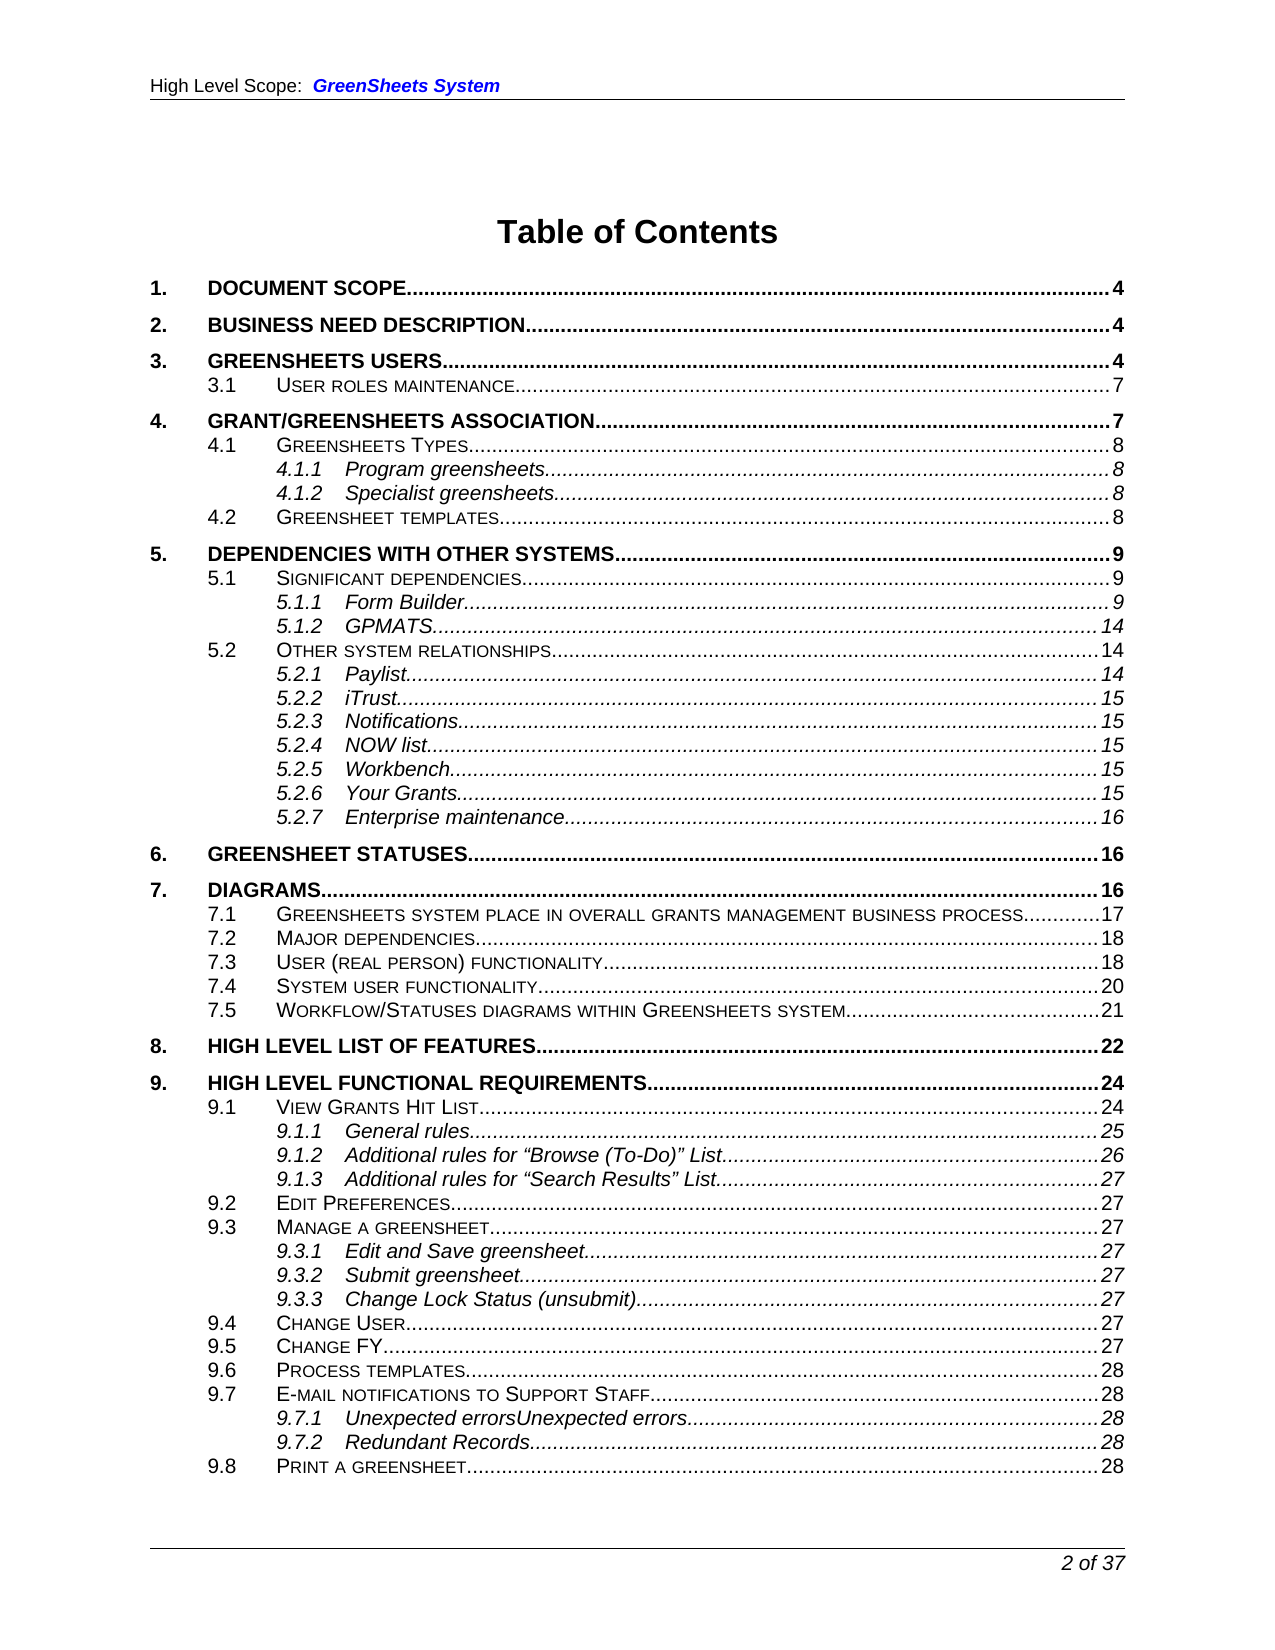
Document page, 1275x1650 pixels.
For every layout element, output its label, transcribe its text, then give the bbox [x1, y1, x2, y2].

text 9.8 Print a greensheet 28 [207, 1454, 1125, 1478]
text 7.5 Workflow/Statuses diagrams within Greensheets system 21 [207, 998, 1125, 1022]
text 9.1 View Grants Hit List 24 [207, 1095, 1125, 1119]
text 5.2 Other system relationships 14 [207, 637, 1125, 661]
text 5.2.2 iTrust 15 [276, 685, 1125, 709]
text 9.4 Change User 27 [207, 1310, 1125, 1334]
text 2. Business Need Description 4 [150, 312, 1125, 336]
text 4.2 Greensheet templates 8 [207, 505, 1125, 529]
text 9. High Level Functional Requirements 24 [150, 1071, 1125, 1095]
text 8. High Level List of Features 22 [150, 1034, 1125, 1058]
text 7.2 Major dependencies 18 [207, 926, 1125, 950]
text 9.3.2 Submit greensheet 27 [276, 1262, 1125, 1286]
text 7.3 User (real person) functionality 18 [207, 950, 1125, 974]
text 5.2.1 Paylist 14 [276, 661, 1125, 685]
text 9.1.2 Additional rules for “Browse (To-Do)” List 26 [276, 1143, 1125, 1167]
text 9.3.1 Edit and Save greensheet 27 [276, 1238, 1125, 1262]
text 5.1 Significant dependencies 9 [207, 566, 1125, 589]
text 4.1 Greensheets Types 8 [207, 433, 1125, 457]
text 5. Dependencies with other systems 9 [150, 542, 1125, 566]
text 9.3 Manage a greensheet 27 [207, 1214, 1125, 1238]
text 9.3.3 Change Lock Status (unsubmit) 27 [276, 1286, 1125, 1310]
text Table of Contents [150, 212, 1125, 251]
text 5.2.4 NOW list 15 [276, 733, 1125, 757]
text 4.1.2 Specialist greensheets 8 [276, 481, 1125, 505]
text 9.7 E-mail notifications to Support Staff 28 [207, 1382, 1125, 1406]
text 9.6 Process templates 28 [207, 1358, 1125, 1382]
text 6. Greensheet Statuses 16 [150, 842, 1125, 866]
text 7. Diagrams 16 [150, 878, 1125, 902]
text 7.4 System user functionality 20 [207, 974, 1125, 998]
text 9.5 Change FY 27 [207, 1334, 1125, 1358]
text 9.2 Edit Preferences 27 [207, 1191, 1125, 1214]
text 5.2.3 Notifications 15 [276, 709, 1125, 733]
text 3.1 User roles maintenance 7 [207, 373, 1125, 397]
text 3. Greensheets users 4 [150, 349, 1125, 373]
text 4.1.1 Program greensheets 8 [276, 457, 1125, 481]
text 5.1.2 GPMATS 14 [276, 613, 1125, 637]
text 1. Document scope 4 [150, 276, 1125, 300]
text 5.2.7 Enterprise maintenance 16 [276, 805, 1125, 829]
text 4. Grant/Greensheets association 7 [150, 409, 1125, 433]
text 9.7.2 Redundant Records 28 [276, 1430, 1125, 1454]
text 5.2.5 Workbench 15 [276, 757, 1125, 781]
text 7.1 Greensheets system place in overall grants management business process 17 [207, 902, 1125, 926]
text 9.1.3 Additional rules for “Search Results” List 27 [276, 1167, 1125, 1191]
text 9.7.1 Unexpected errorsUnexpected errors 28 [276, 1406, 1125, 1430]
text 9.1.1 General rules 25 [276, 1119, 1125, 1143]
text 5.1.1 Form Builder 9 [276, 589, 1125, 613]
text 5.2.6 Your Grants 15 [276, 781, 1125, 805]
